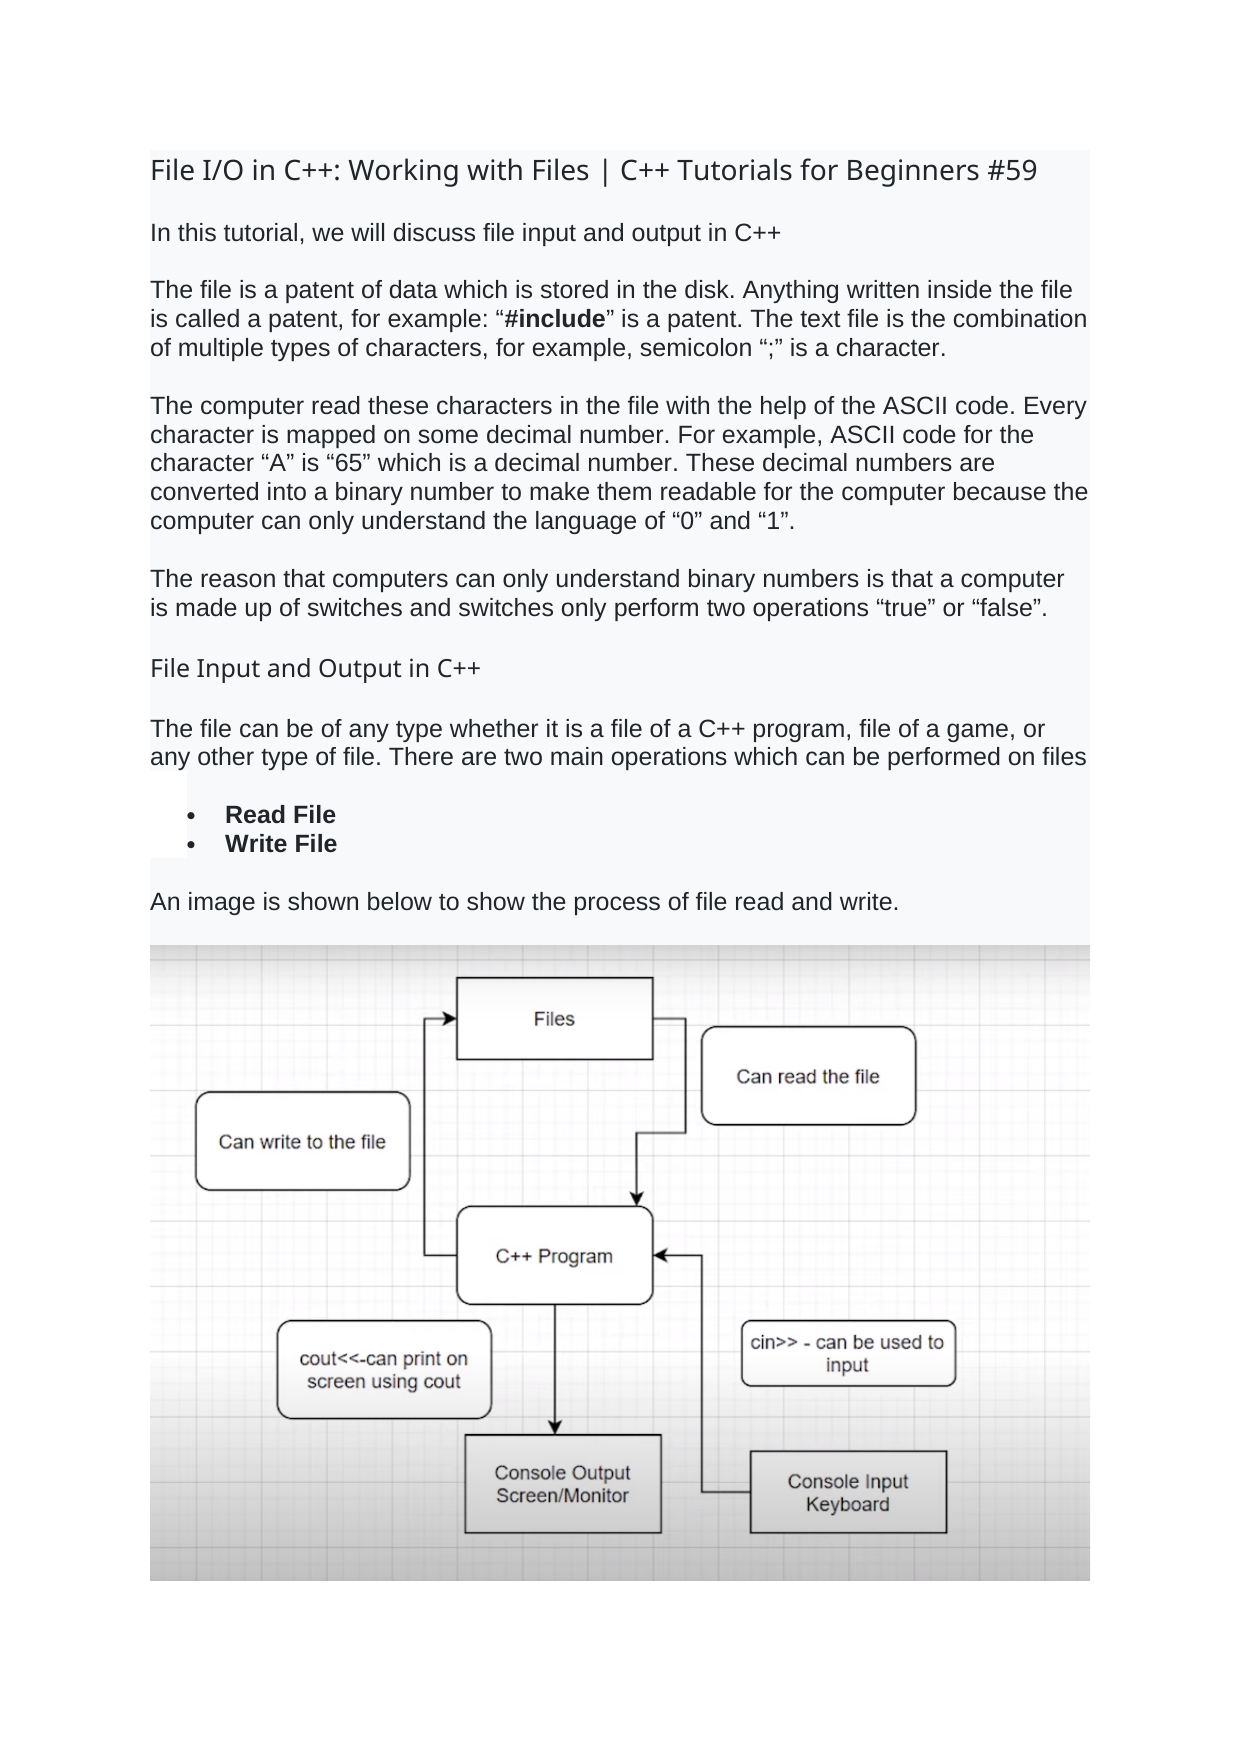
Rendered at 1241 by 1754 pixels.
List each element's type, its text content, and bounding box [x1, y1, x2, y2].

text In this tutorial, we will discuss file input and output in C++ [150, 217, 1090, 246]
list Read File [187, 800, 1090, 829]
picture [150, 945, 1091, 1581]
text An image is shown below to show the process of file read and write. [150, 887, 1090, 916]
text The file can be of any type whether it is a file of a C++ program, file of a game, or any other type of file. There are two main operations which can be performed on files [150, 714, 1090, 771]
text File I/O in C++: Working with Files | C++ Tutorials for Beginners #59 [150, 150, 1090, 188]
text The file is a patent of data which is stored in the disk. Anything written inside the file is called a patent, for example: “#include” is a patent. The text file is the combination of multiple types of characters, for example, semicolon “;” is a character. [150, 275, 1090, 362]
list Write File [187, 829, 1090, 858]
text The computer read these characters in the file with the help of the ASCII code. Every character is mapped on some decimal number. For example, ASCII code for the character “A” is “65” which is a decimal number. These decimal numbers are converted into a binary number to make them readable for the computer because the computer can only understand the language of “0” and “1”. [150, 391, 1090, 534]
text The reason that computers can only understand binary numbers is that a computer is made up of switches and switches only perform two operations “true” or “false”. [150, 564, 1090, 621]
text File Input and Output in C++ [150, 650, 1090, 684]
